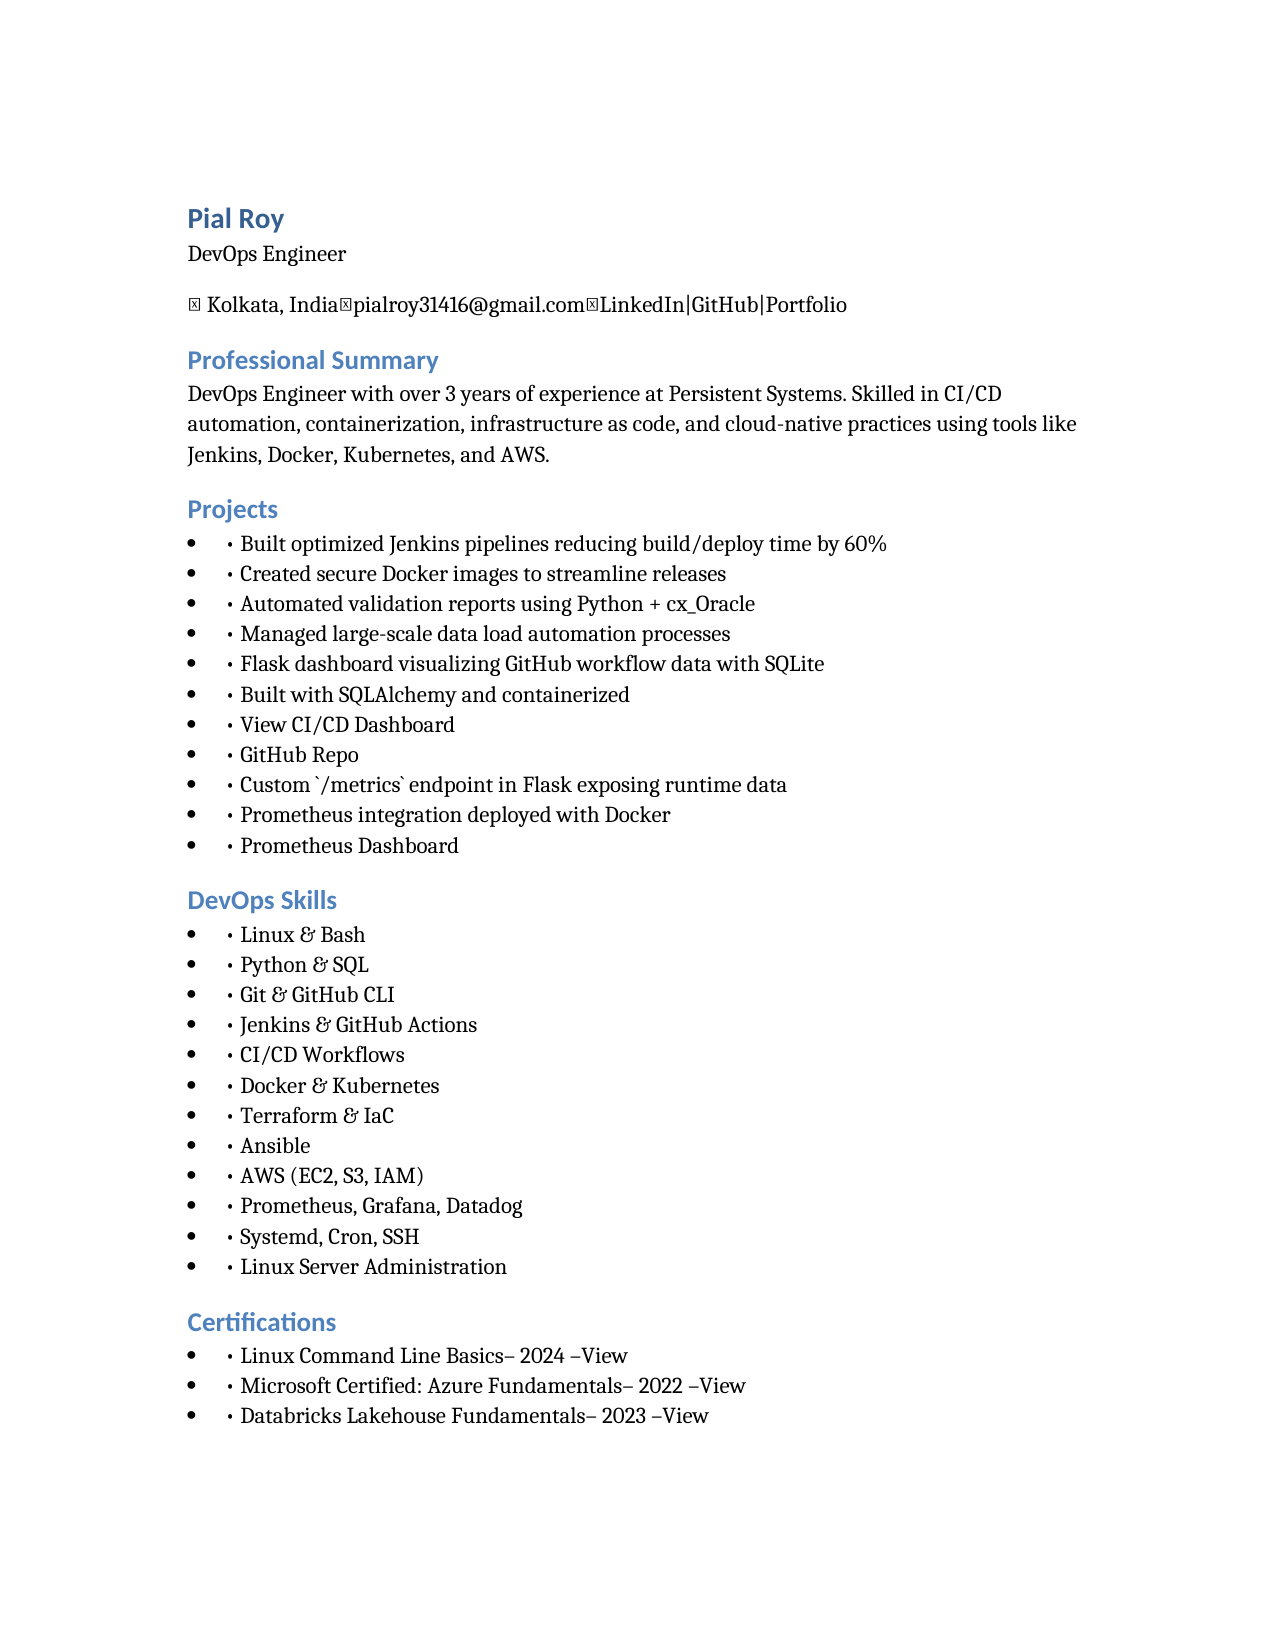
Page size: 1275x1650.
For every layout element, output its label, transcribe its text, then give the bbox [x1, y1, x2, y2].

subtitle Professional Summary [187, 343, 1087, 376]
subtitle Projects [187, 492, 1087, 525]
subtitle Pial Roy [187, 200, 1087, 236]
list • AWS (EC2, S3, IAM) [187, 1163, 1087, 1189]
list • Git & GitHub CLI [187, 982, 1087, 1008]
text DevOps Engineer [187, 241, 1087, 267]
list • Terraform & IaC [187, 1103, 1087, 1129]
list • Custom `/metrics` endpoint in Flask exposing runtime data [187, 772, 1087, 798]
list • Prometheus integration deployed with Docker [187, 802, 1087, 828]
list • Automated validation reports using Python + cx_Oracle [187, 591, 1087, 617]
list • Ansible [187, 1133, 1087, 1159]
list • Docker & Kubernetes [187, 1072, 1087, 1099]
list • Linux Command Line Basics– 2024 –View [187, 1343, 1087, 1369]
list • Linux & Bash [187, 921, 1087, 948]
list • GitHub Repo [187, 742, 1087, 768]
list • Databricks Lakehouse Fundamentals– 2023 –View [187, 1403, 1087, 1429]
list • CI/CD Workflows [187, 1042, 1087, 1068]
list • Prometheus Dashboard [187, 832, 1087, 859]
list • Prometheus, Grafana, Datadog [187, 1193, 1087, 1219]
list • Microsoft Certified: Azure Fundamentals– 2022 –View [187, 1373, 1087, 1399]
list • Managed large-scale data load automation processes [187, 621, 1087, 647]
list • Linux Server Administration [187, 1254, 1087, 1280]
text 📍 Kolkata, India📧pialroy31416@gmail.com🔗LinkedIn|GitHub|Portfolio [187, 292, 1087, 318]
text DevOps Engineer with over 3 years of experience at Persistent Systems. Skilled in CI/CD automation, containerization, infrastructure as code, and cloud-native practices using tools like Jenkins, Docker, Kubernetes, and AWS. [187, 381, 1087, 468]
list • View CI/CD Dashboard [187, 712, 1087, 738]
subtitle Certifications [187, 1305, 1087, 1338]
list • Python & SQL [187, 952, 1087, 978]
list • Flask dashboard visualizing GitHub workflow data with SQLite [187, 651, 1087, 677]
list • Created secure Docker images to streamline releases [187, 561, 1087, 587]
list • Built with SQLAlchemy and containerized [187, 681, 1087, 708]
list • Built optimized Jenkins pipelines reducing build/deploy time by 60% [187, 530, 1087, 557]
list • Jenkins & GitHub Actions [187, 1012, 1087, 1038]
list • Systemd, Cron, SSH [187, 1223, 1087, 1250]
subtitle DevOps Skills [187, 883, 1087, 916]
